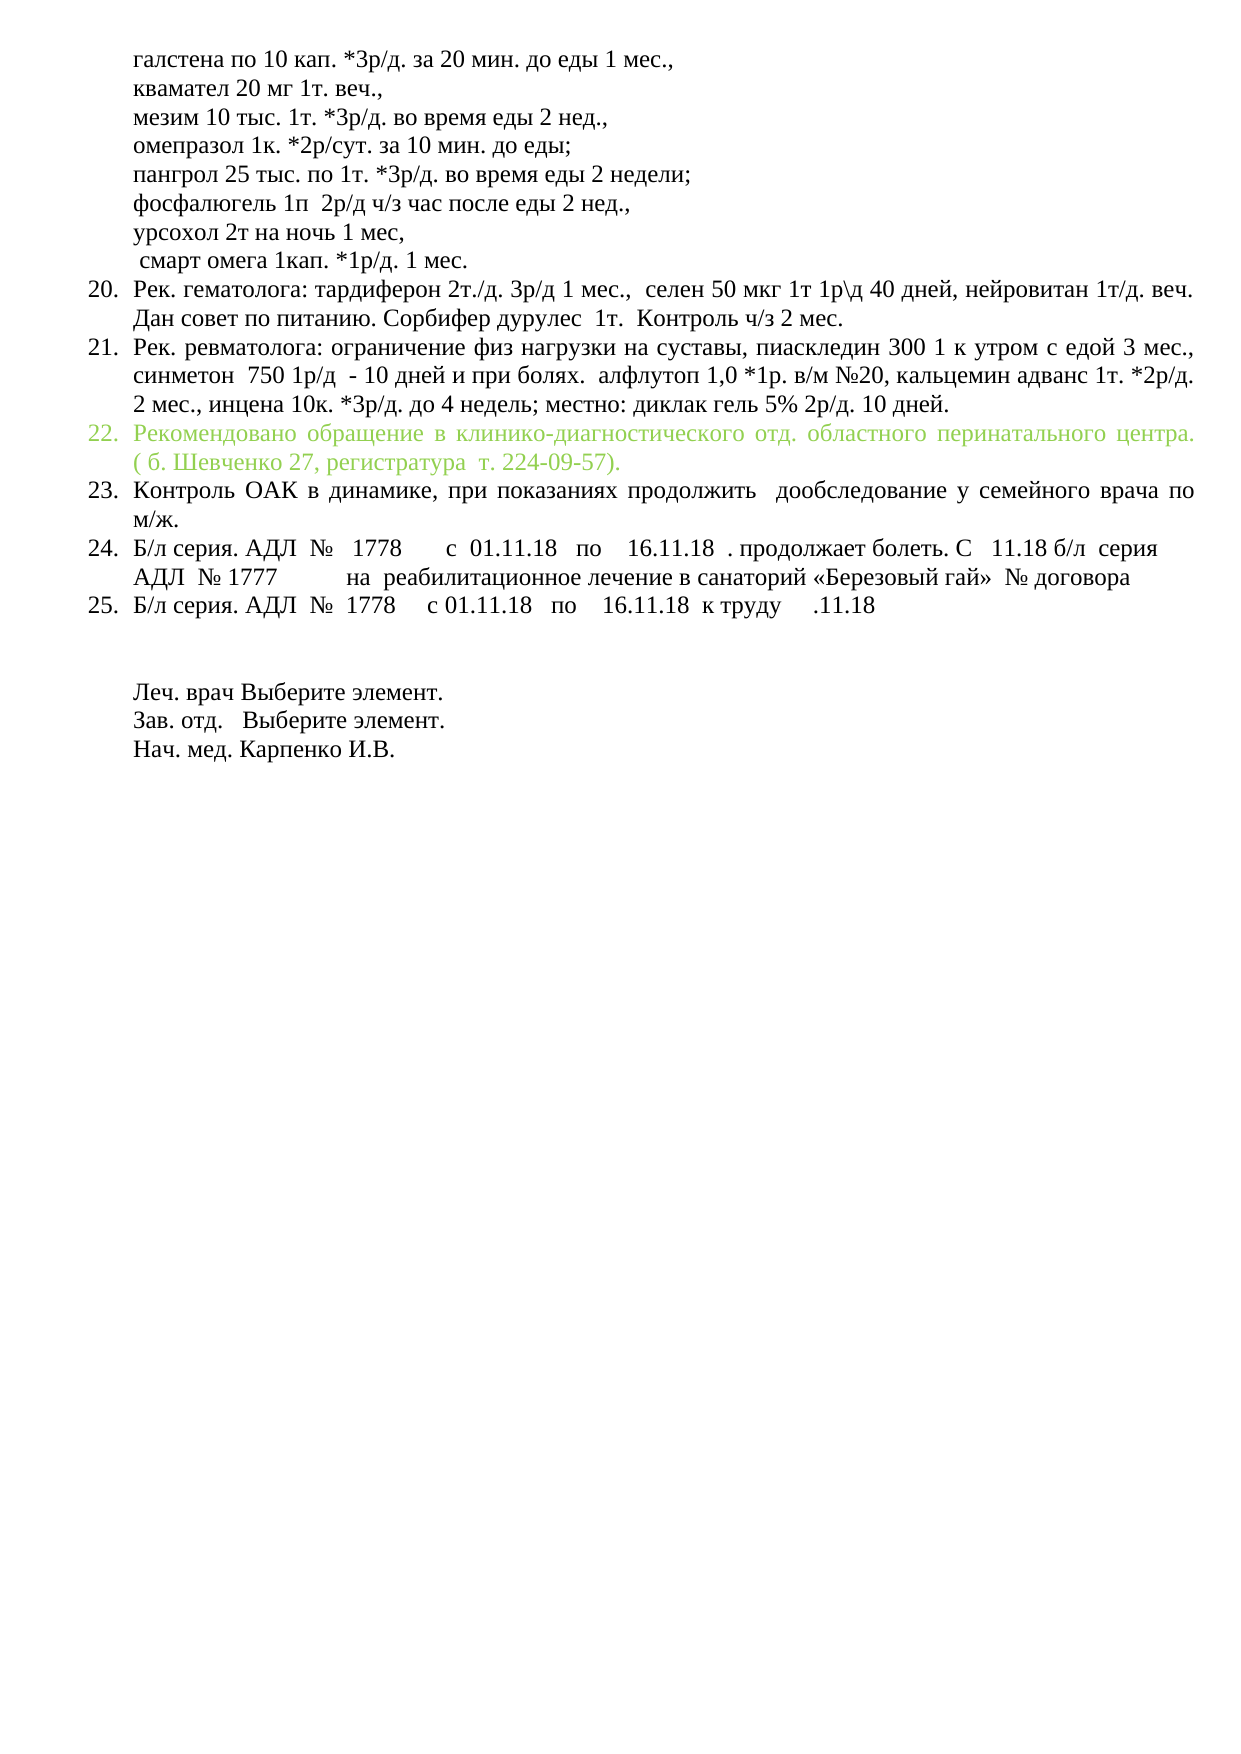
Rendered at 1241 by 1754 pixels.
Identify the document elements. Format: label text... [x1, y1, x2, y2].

text Нач. мед. Карпенко И.В. [133, 734, 1196, 763]
list Контроль ОАК в динамике, при показаниях продолжить дообследование у семейного врача по м/ж. [88, 476, 1196, 533]
text галстена по 10 кап. *3р/д. за 20 мин. до еды 1 мес., [133, 44, 1196, 73]
text квамател 20 мг 1т. веч., [133, 73, 1196, 102]
text фосфалюгель 1п 2р/д ч/з час после еды 2 нед., [133, 188, 1196, 217]
list Рекомендовано обращение в клинико-диагностического отд. областного перинатального центра. ( б. Шевченко 27, регистратура т. 224-09-57). [88, 418, 1196, 476]
list Рек. гематолога: тардиферон 2т./д. 3р/д 1 мес., селен 50 мкг 1т 1р\д 40 дней, нейровитан 1т/д. веч. Дан совет по питанию. Сорбифер дурулес 1т. Контроль ч/з 2 мес. [88, 274, 1196, 332]
text омепразол 1к. *2р/сут. за 10 мин. до еды; [133, 131, 1196, 159]
text мезим 10 тыс. 1т. *3р/д. во время еды 2 нед., [133, 102, 1196, 131]
list Б/л серия. АДЛ № 1778 с .11.18 по .11.18 к труду .11.18 [88, 591, 1196, 619]
list Б/л серия. АДЛ № 1778 с .11.18 по .11.18 . продолжает болеть. С 11.18 б/л серия АДЛ № 1777 на реабилитационное лечение в санаторий «Березовый гай» № договора [88, 533, 1196, 591]
text смарт омега 1кап. *1р/д. 1 мес. [133, 246, 1196, 274]
text урсохол 2т на ночь 1 мес, [133, 217, 1196, 246]
list Рек. ревматолога: ограничение физ нагрузки на суставы, пиаскледин 300 1 к утром с едой 3 мес., синметон 750 1р/д - 10 дней и при болях. алфлутоп 1,0 *1р. в/м №20, кальцемин адванс 1т. *2р/д. 2 мес., инцена 10к. *3р/д. до 4 недель; местно: диклак гель 5% 2р/д. 10 дней. [88, 332, 1196, 418]
text пангрол 25 тыс. по 1т. *3р/д. во время еды 2 недели; [133, 159, 1196, 188]
text Леч. врач [133, 677, 1196, 706]
